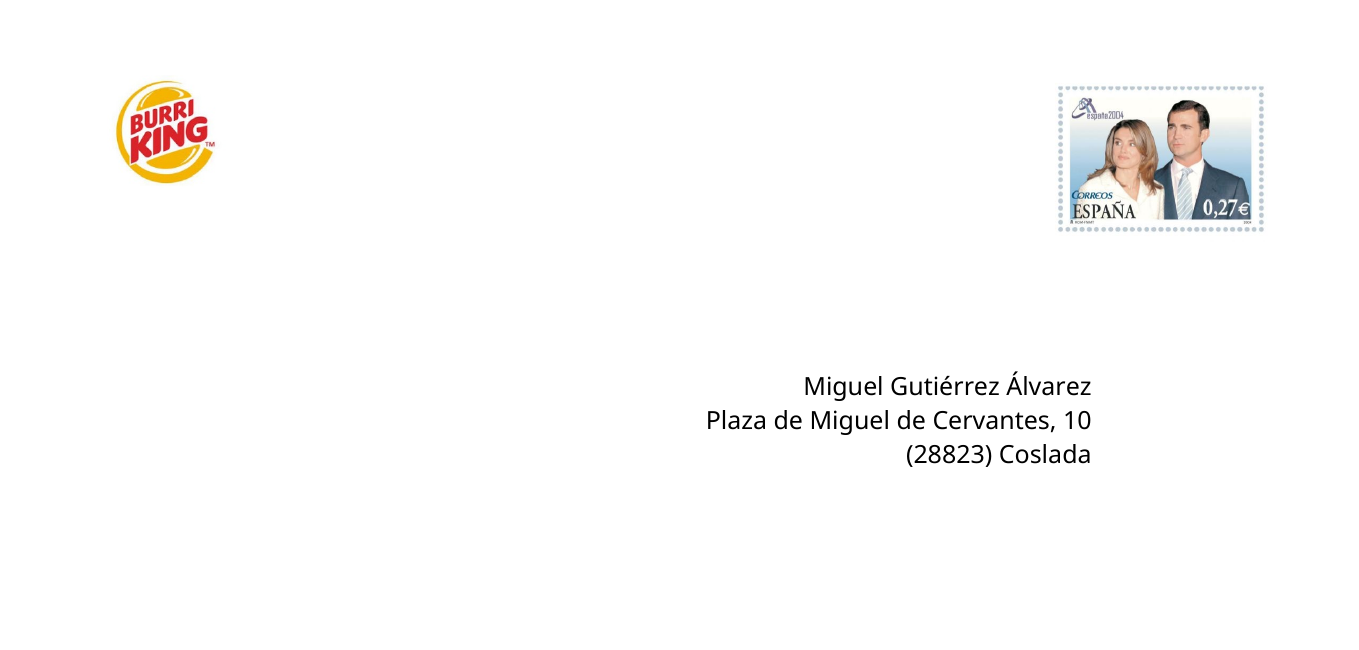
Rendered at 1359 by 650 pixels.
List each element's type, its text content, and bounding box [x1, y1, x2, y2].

picture [1038, 75, 1284, 242]
text Miguel Gutiérrez Álvarez [567, 368, 1092, 402]
picture [75, 75, 258, 190]
text Plaza de Miguel de Cervantes, 10 [567, 402, 1092, 436]
text (28823) Coslada [567, 436, 1092, 471]
